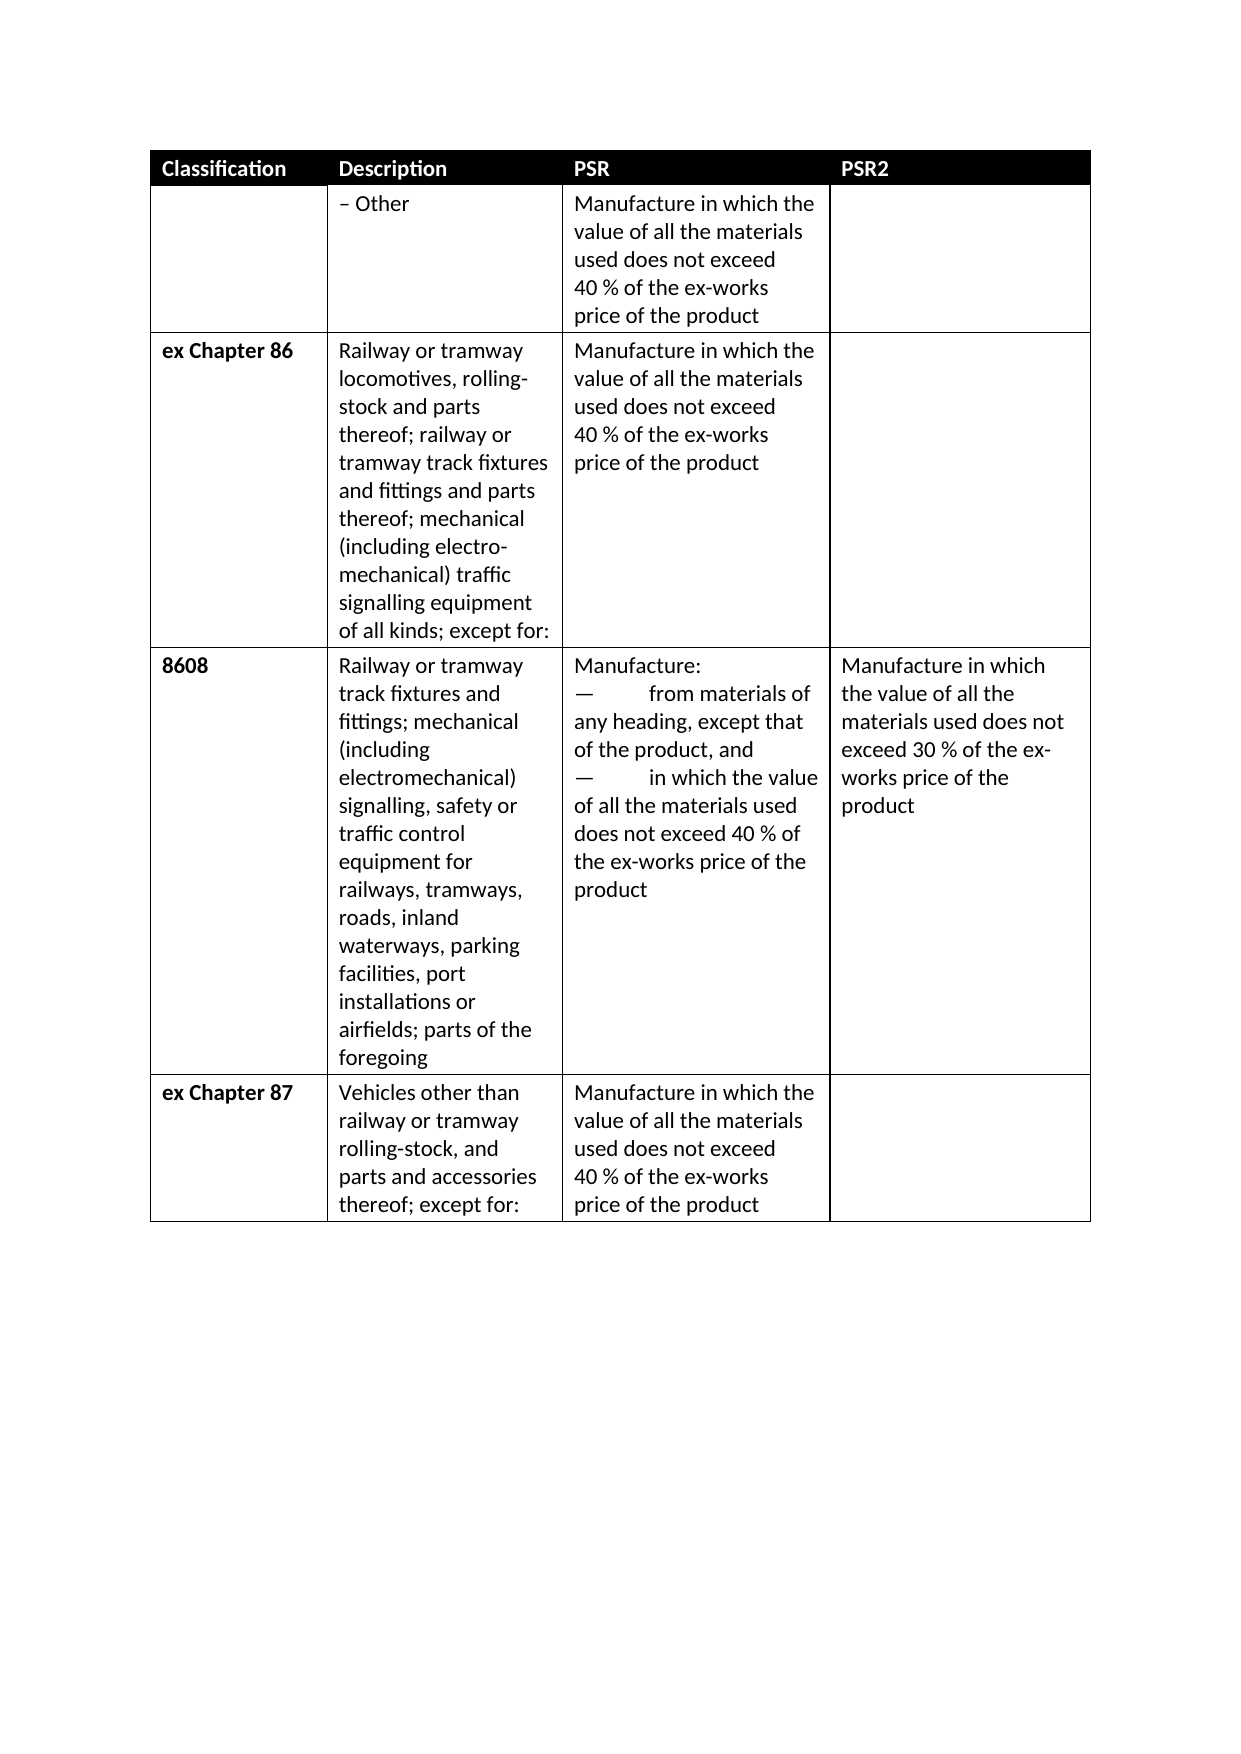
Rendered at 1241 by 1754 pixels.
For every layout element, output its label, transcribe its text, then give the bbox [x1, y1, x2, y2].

table_cell Vehicles other than railway or tramway rolling-stock, and parts and accessories thereof; except for: [328, 1075, 562, 1221]
table_cell – Other [328, 185, 562, 332]
table_header Description [328, 151, 562, 185]
table_cell Manufacture in which the value of all the materials used does not exceed 40 % of the ex-works price of the product [563, 185, 829, 332]
table_cell [831, 1075, 1090, 1221]
table_cell ex Chapter 87 [151, 1075, 327, 1221]
table_header PSR2 [831, 151, 1090, 185]
table_cell Manufacture in which the value of all the materials used does not exceed 30 % of the ex-works price of the product [831, 648, 1090, 1074]
table_cell Railway or tramway locomotives, rolling-stock and parts thereof; railway or tramway track fixtures and fittings and parts thereof; mechanical (including electro-mechanical) traffic signalling equipment of all kinds; except for: [328, 333, 562, 647]
table_cell Manufacture: — from materials of any heading, except that of the product, and — in which the value of all the materials used does not exceed 40 % of the ex-works price of the product [563, 648, 829, 1074]
table_header Classification [151, 151, 327, 185]
table_cell [831, 185, 1090, 332]
table_cell [831, 333, 1090, 647]
table_cell 8608 [151, 648, 327, 1074]
table_cell Manufacture in which the value of all the materials used does not exceed 40 % of the ex-works price of the product [563, 1075, 829, 1221]
table_cell ex Chapter 86 [151, 333, 327, 647]
table_cell Railway or tramway track fixtures and fittings; mechanical (including electromechanical) signalling, safety or traffic control equipment for railways, tramways, roads, inland waterways, parking facilities, port installations or airfields; parts of the foregoing [328, 648, 562, 1074]
table_header PSR [563, 151, 829, 185]
table_cell Manufacture in which the value of all the materials used does not exceed 40 % of the ex-works price of the product [563, 333, 829, 647]
